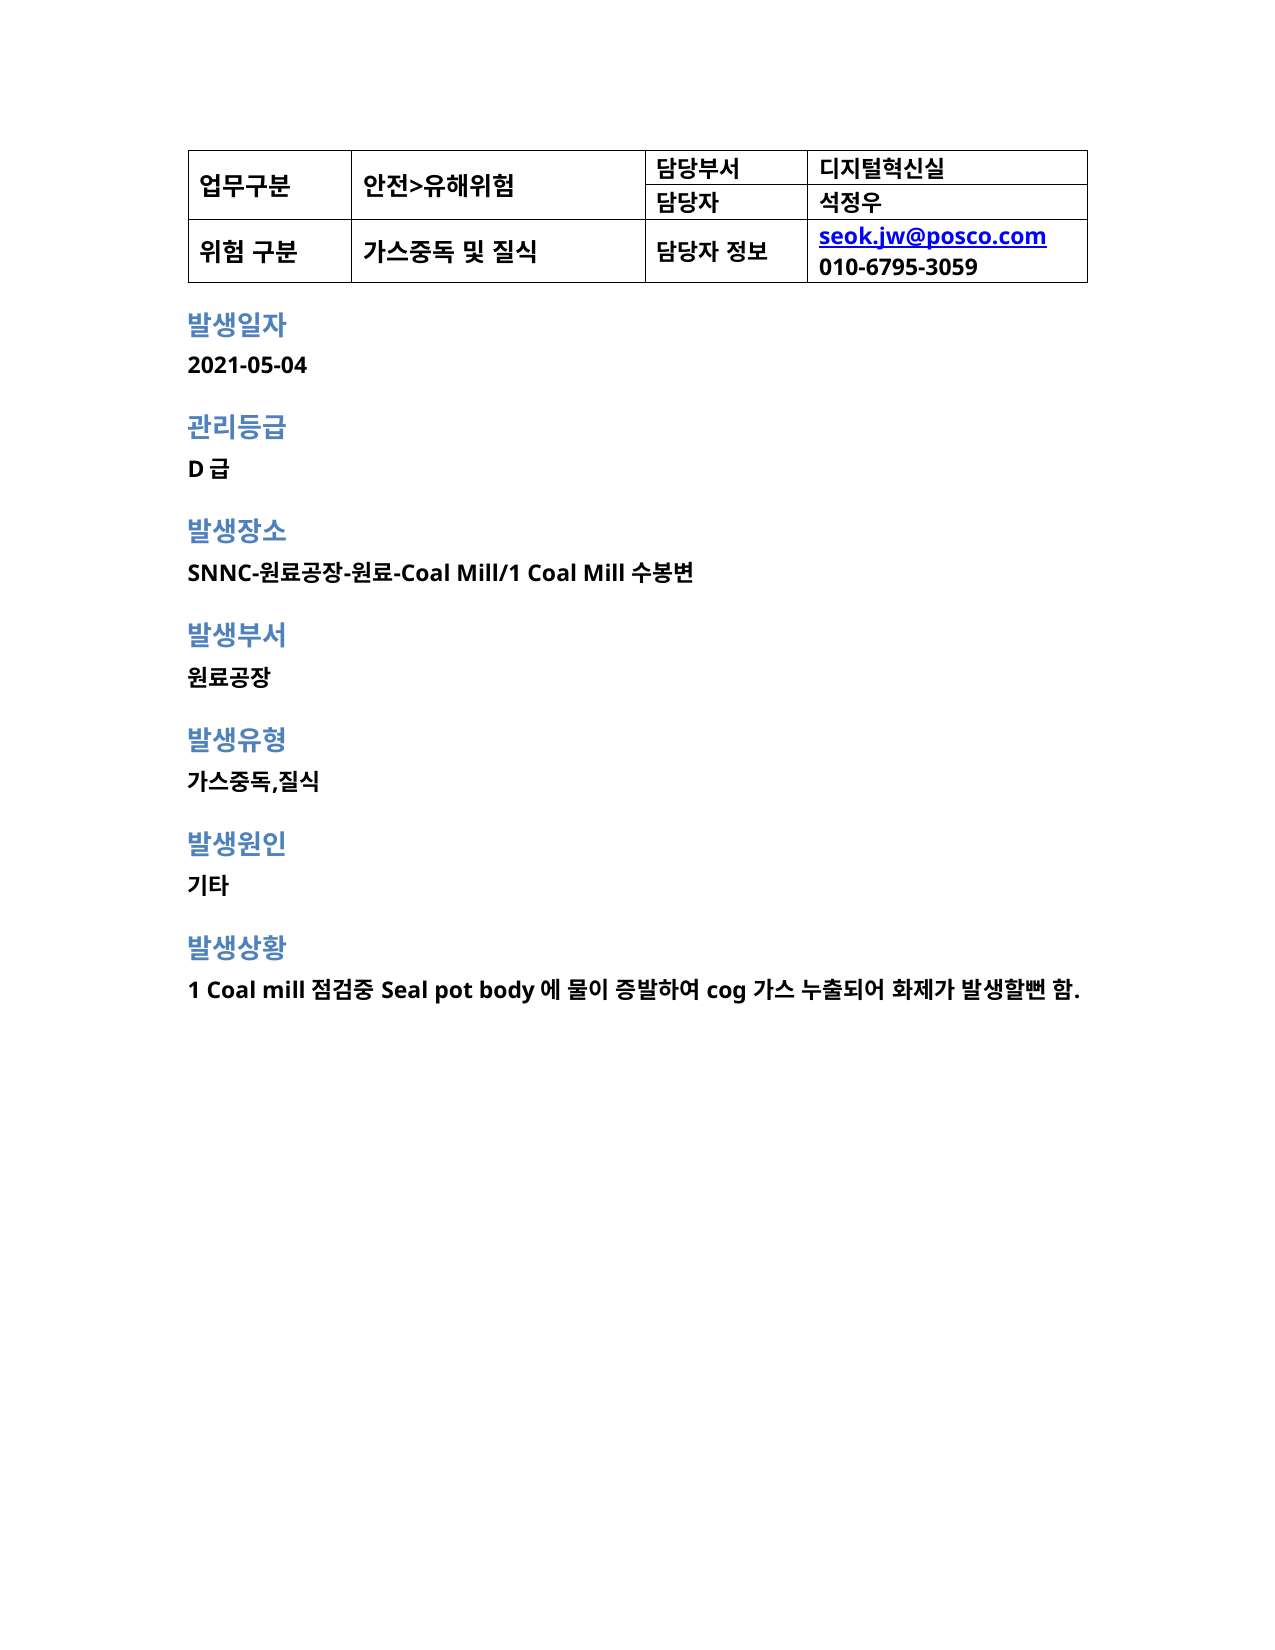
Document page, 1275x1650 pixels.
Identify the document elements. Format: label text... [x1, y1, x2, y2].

table_header 안전>유해위험 [352, 151, 645, 218]
table_cell 위험 구분 [189, 220, 351, 282]
subtitle 발생부서 [187, 614, 1087, 654]
subtitle 관리등급 [187, 406, 1087, 445]
text 기타 [187, 868, 1087, 901]
table_cell 가스중독 및 질식 [352, 220, 645, 282]
text 원료공장 [187, 659, 1087, 693]
subtitle 발생유형 [187, 718, 1087, 758]
text 2021-05-04 [187, 349, 1087, 380]
subtitle 발생장소 [187, 510, 1087, 549]
table_cell 담당자 정보 [646, 220, 807, 282]
table_cell 석정우 [808, 185, 1087, 218]
text D급 [187, 451, 1087, 484]
subtitle 발생상황 [187, 927, 1087, 966]
text 가스중독,질식 [187, 763, 1087, 797]
text 1 Coal mill 점검중 Seal pot body에 물이 증발하여 cog 가스 누출되어 화제가 발생할뻔 함. [187, 972, 1087, 1005]
subtitle 발생원인 [187, 823, 1087, 862]
table_cell seok.jw@posco.com 010-6795-3059 [808, 220, 1087, 282]
text SNNC-원료공장-원료-Coal Mill/1 Coal Mill 수봉변 [187, 555, 1087, 588]
table_header 담당부서 [646, 151, 807, 184]
table_cell 담당자 [646, 185, 807, 218]
table_header 디지털혁신실 [808, 151, 1087, 184]
subtitle 발생일자 [187, 304, 1087, 343]
table_header 업무구분 [189, 151, 351, 218]
